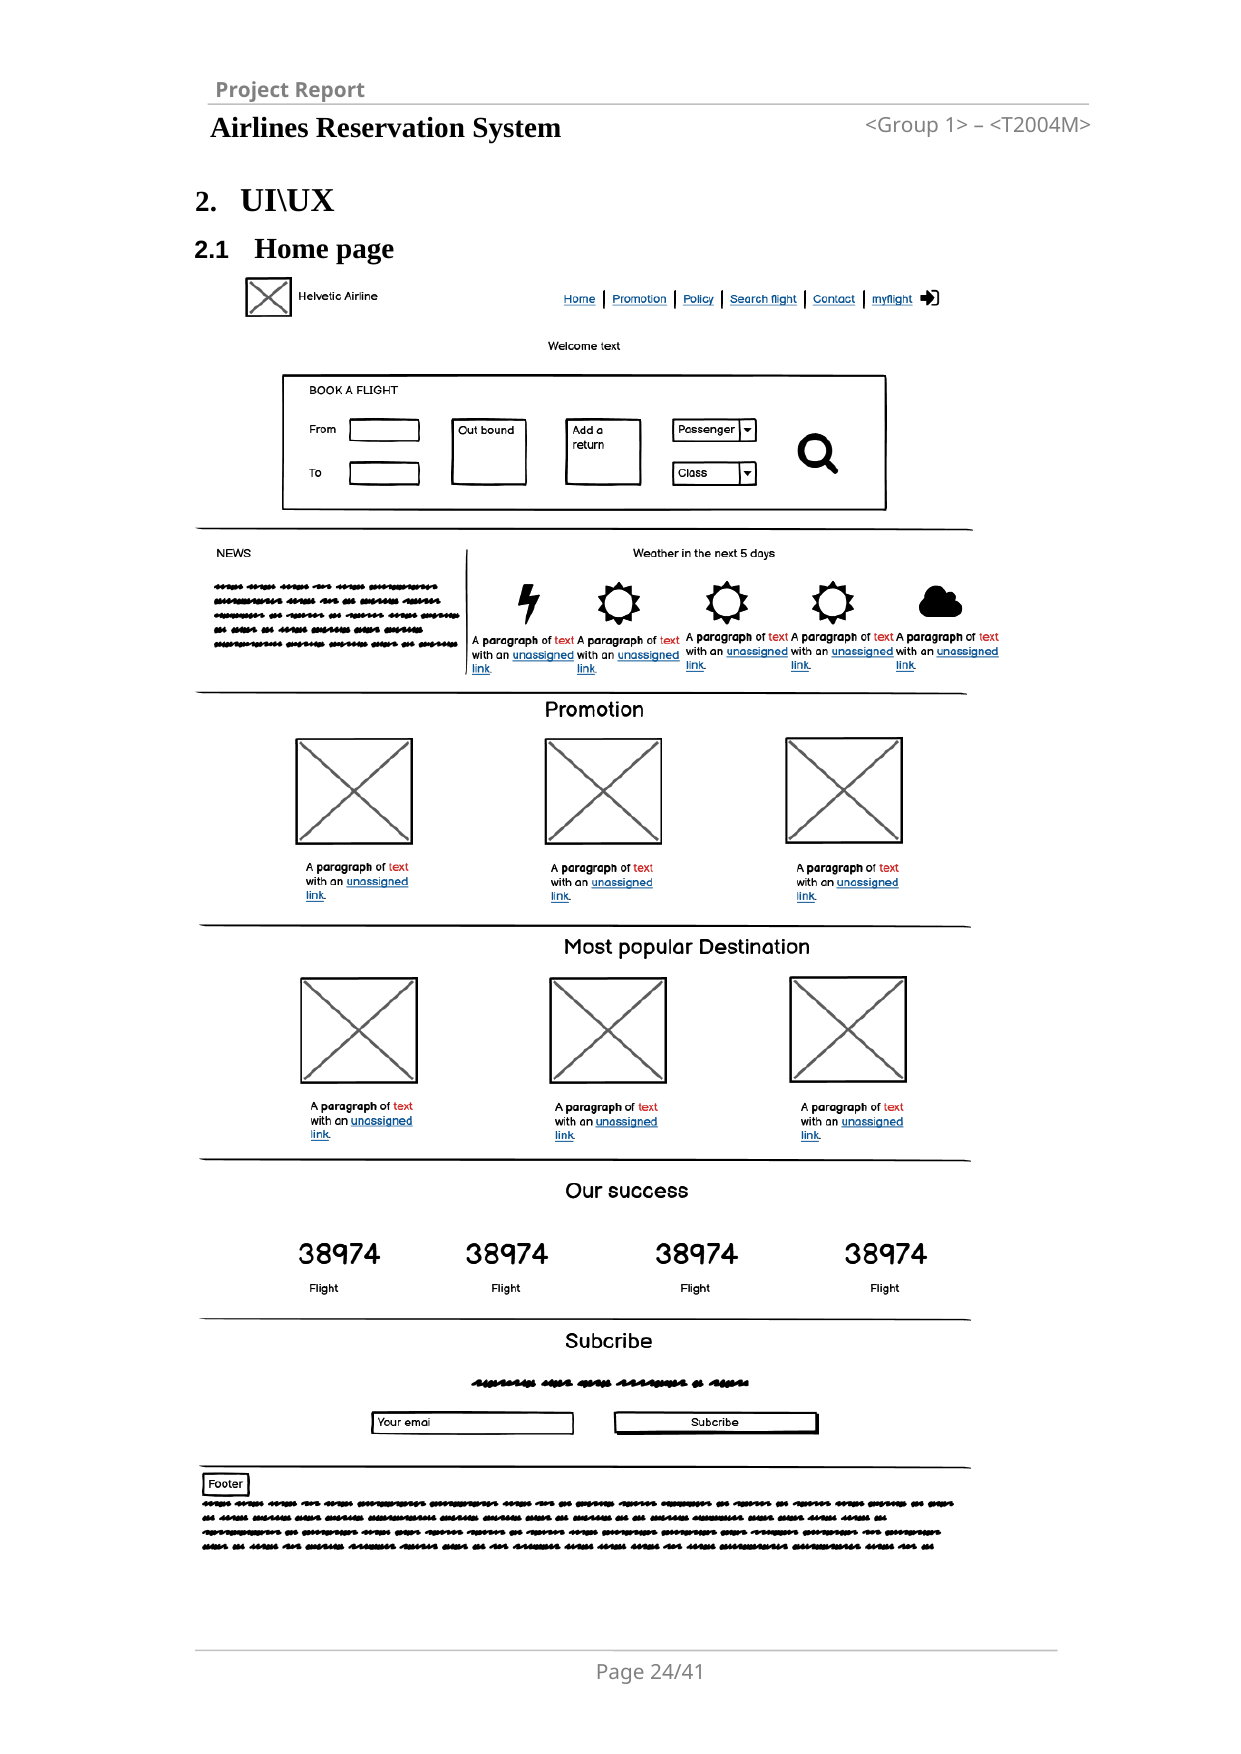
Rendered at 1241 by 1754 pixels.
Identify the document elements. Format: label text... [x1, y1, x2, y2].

subtitle Home page [194, 231, 1106, 265]
subtitle UI\UX [195, 180, 1106, 219]
picture [195, 277, 1001, 1559]
